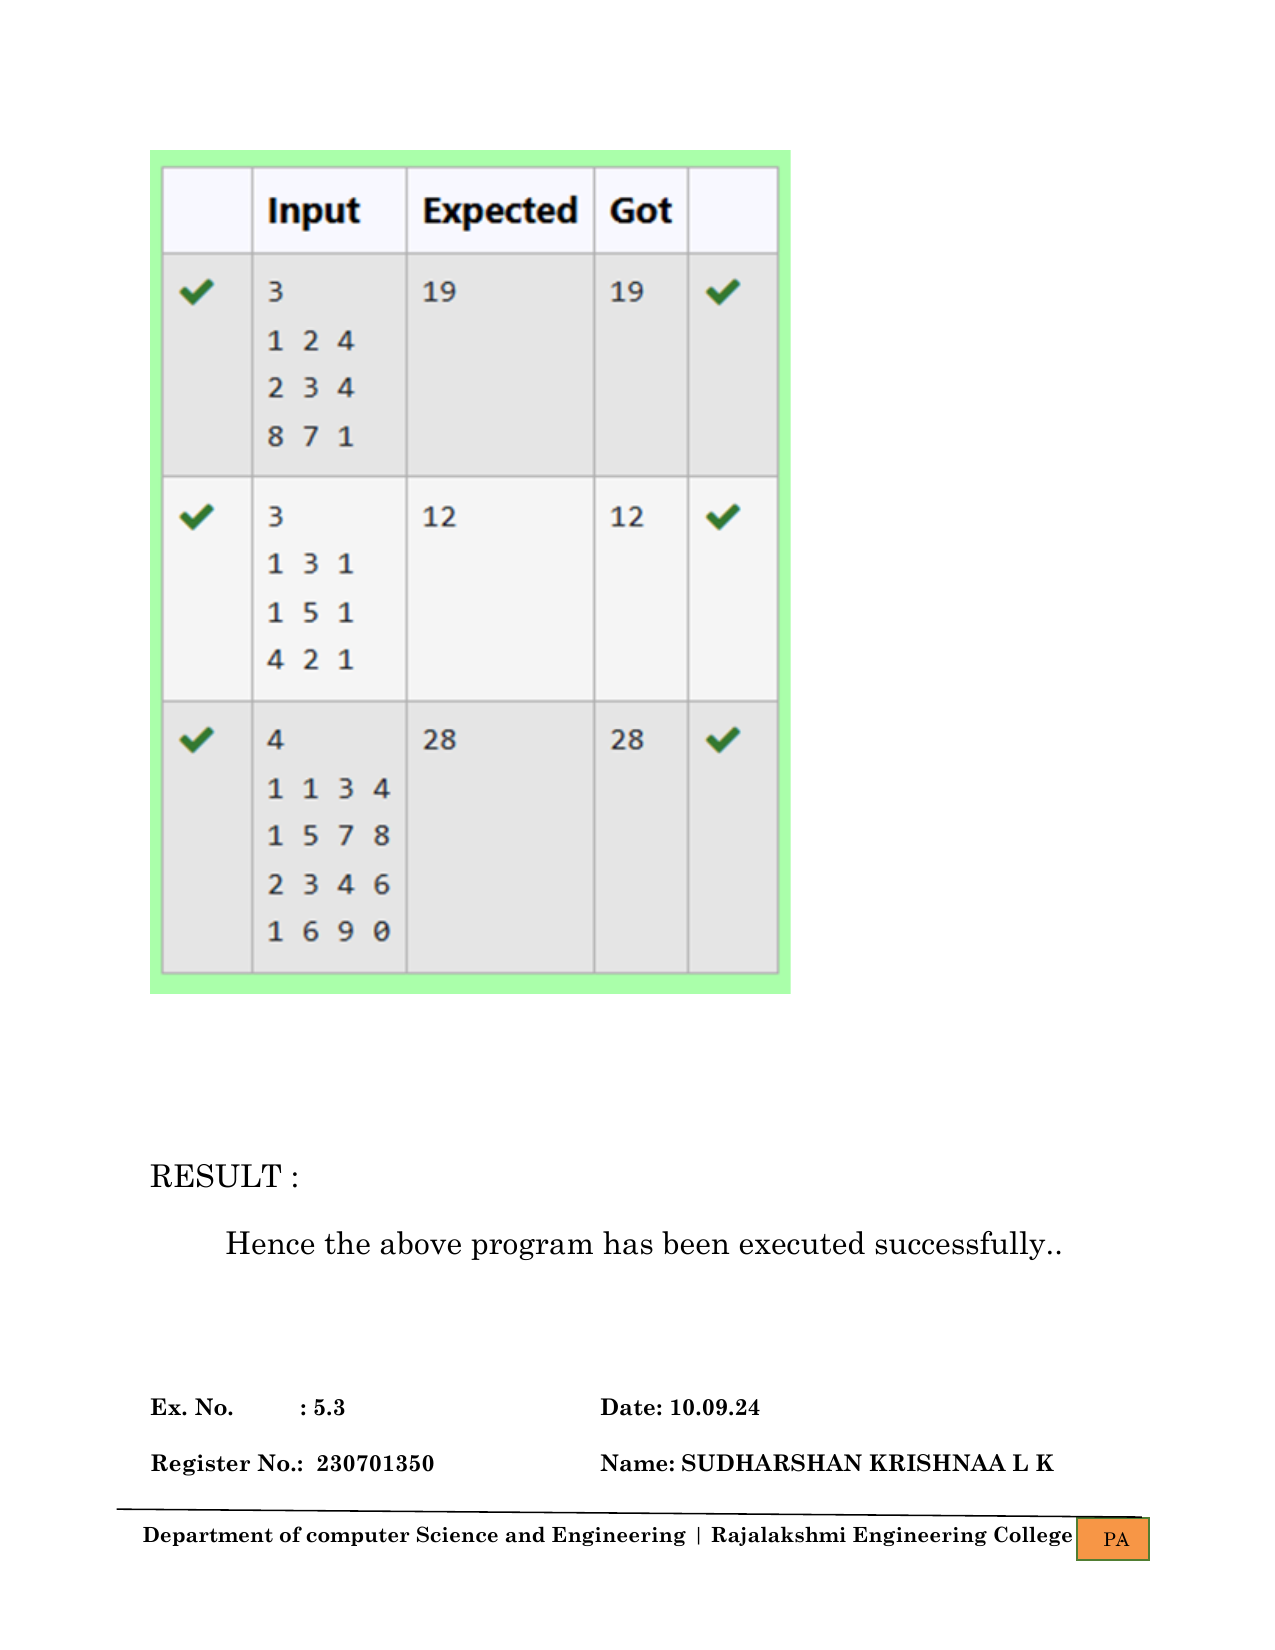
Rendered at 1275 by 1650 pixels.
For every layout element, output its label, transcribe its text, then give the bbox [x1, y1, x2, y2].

text Register No.: 230701350 Name: SUDHARSHAN KRISHNAA L K [150, 1449, 1125, 1477]
text Ex. No. : 5.3 Date: 10.09.24 [150, 1392, 1125, 1420]
text Hence the above program has been executed successfully.. [150, 1223, 1125, 1261]
picture [150, 150, 791, 994]
text RESULT : [150, 1156, 1125, 1194]
